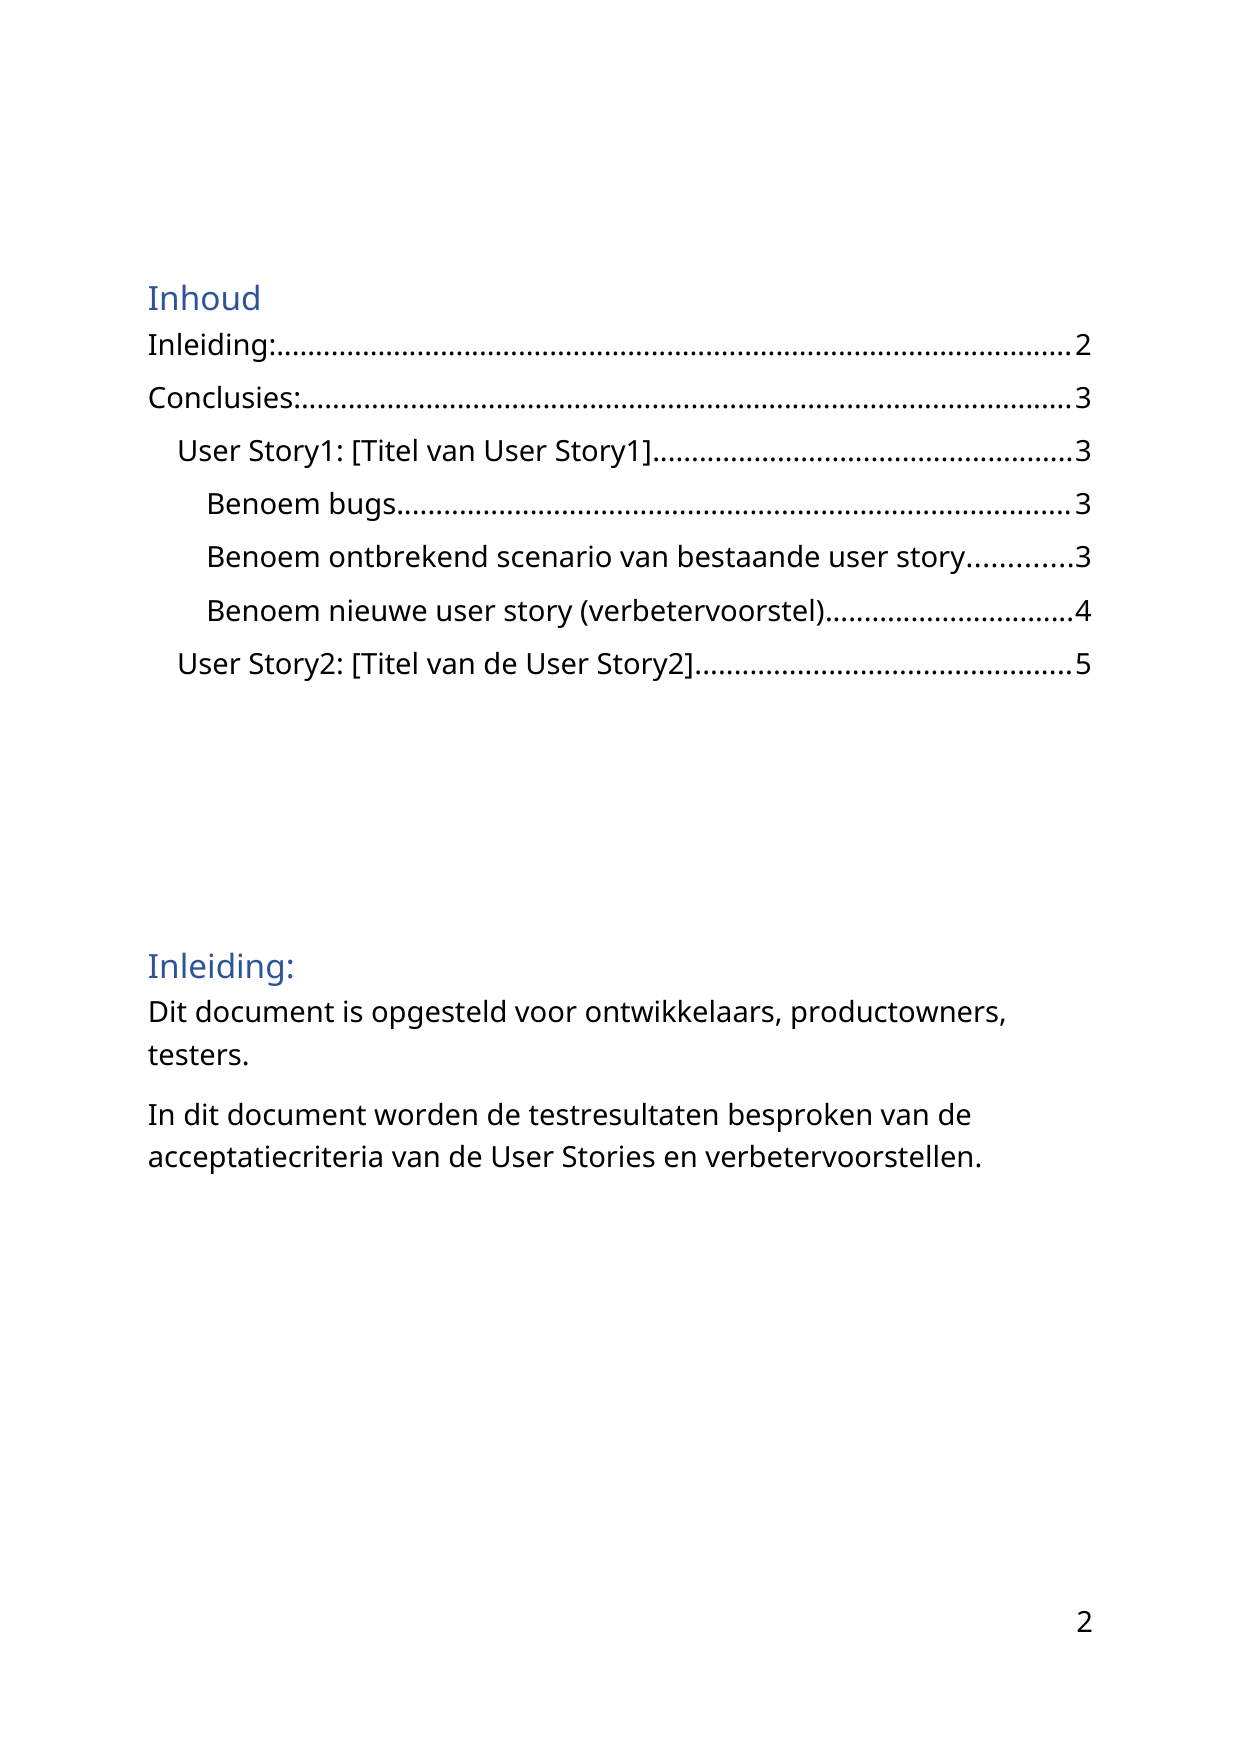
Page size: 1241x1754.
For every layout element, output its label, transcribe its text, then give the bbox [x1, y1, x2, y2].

text Dit document is opgesteld voor ontwikkelaars, productowners, testers. [148, 992, 1093, 1074]
text In dit document worden de testresultaten besproken van de acceptatiecriteria van de User Stories en verbetervoorstellen. [148, 1094, 1093, 1176]
subtitle Inleiding: [148, 943, 1093, 988]
